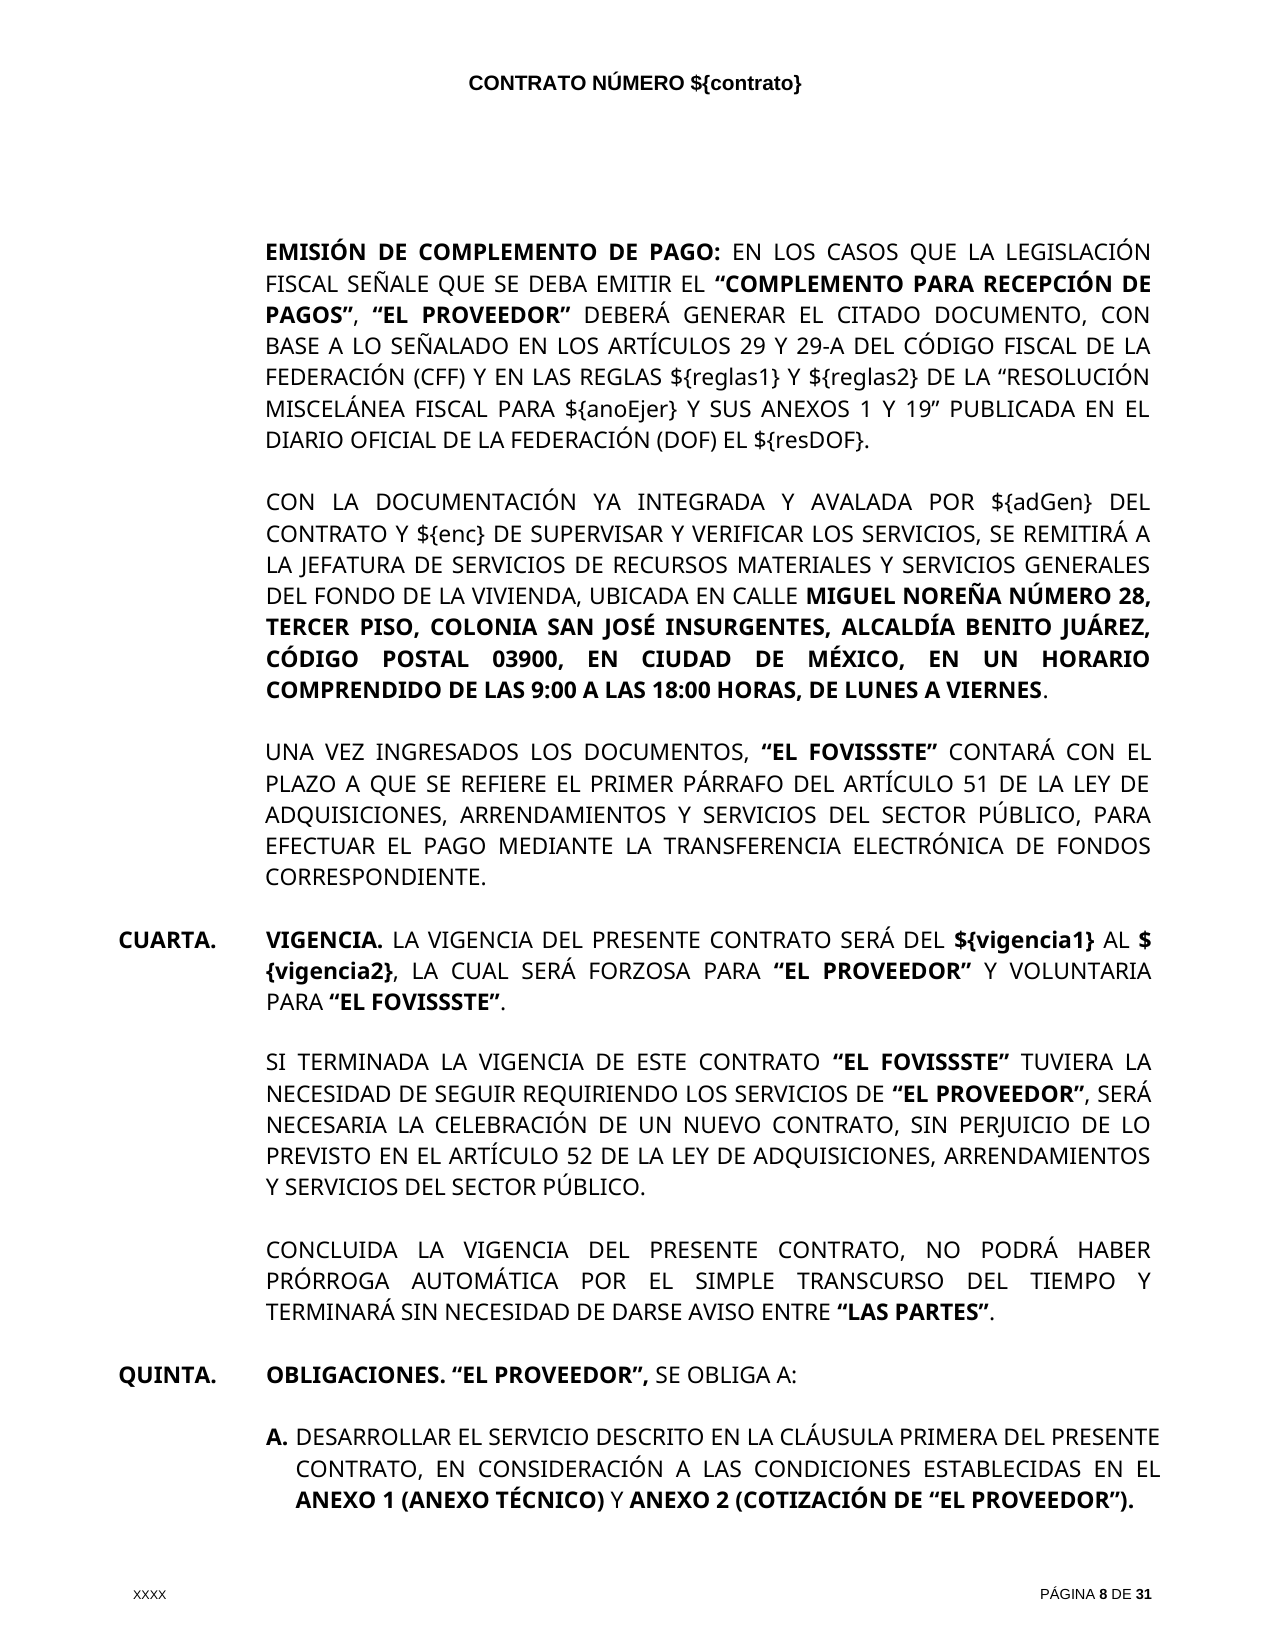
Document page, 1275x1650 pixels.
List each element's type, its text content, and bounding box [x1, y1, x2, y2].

text CONCLUIDA LA VIGENCIA DEL PRESENTE CONTRATO, NO PODRÁ HABER PRÓRROGA AUTOMÁTICA POR EL SIMPLE TRANSCURSO DEL TIEMPO Y TERMINARÁ SIN NECESIDAD DE DARSE AVISO ENTRE “LAS PARTES”. [266, 1234, 1152, 1327]
text SI TERMINADA LA VIGENCIA DE ESTE CONTRATO “EL FOVISSSTE” TUVIERA LA NECESIDAD DE SEGUIR REQUIRIENDO LOS SERVICIOS DE “EL PROVEEDOR”, SERÁ NECESARIA LA CELEBRACIÓN DE UN NUEVO CONTRATO, SIN PERJUICIO DE LO PREVISTO EN EL ARTÍCULO 52 DE LA LEY DE ADQUISICIONES, ARRENDAMIENTOS Y SERVICIOS DEL SECTOR PÚBLICO. [266, 1046, 1152, 1202]
text CON LA DOCUMENTACIÓN YA INTEGRADA Y AVALADA POR ${adGen} DEL CONTRATO Y ${enc} DE SUPERVISAR Y VERIFICAR LOS SERVICIOS, SE REMITIRÁ A LA JEFATURA DE SERVICIOS DE RECURSOS MATERIALES Y SERVICIOS GENERALES DEL FONDO DE LA VIVIENDA, UBICADA EN CALLE MIGUEL NOREÑA NÚMERO 28, TERCER PISO, COLONIA SAN JOSÉ INSURGENTES, ALCALDÍA BENITO JUÁREZ, CÓDIGO POSTAL 03900, EN CIUDAD DE MÉXICO, EN UN HORARIO COMPRENDIDO DE LAS 9:00 A LAS 18:00 HORAS, DE LUNES A VIERNES. [266, 486, 1152, 705]
list DESARROLLAR EL SERVICIO DESCRITO EN LA CLÁUSULA PRIMERA DEL PRESENTE CONTRATO, EN CONSIDERACIÓN A LAS CONDICIONES ESTABLECIDAS EN EL ANEXO 1 (ANEXO TÉCNICO) Y ANEXO 2 (COTIZACIÓN DE “EL PROVEEDOR”). [266, 1421, 1161, 1515]
text UNA VEZ INGRESADOS LOS DOCUMENTOS, “EL FOVISSSTE” CONTARÁ CON EL PLAZO A QUE SE REFIERE EL PRIMER PÁRRAFO DEL ARTÍCULO 51 DE LA LEY DE ADQUISICIONES, ARRENDAMIENTOS Y SERVICIOS DEL SECTOR PÚBLICO, PARA EFECTUAR EL PAGO MEDIANTE LA TRANSFERENCIA ELECTRÓNICA DE FONDOS CORRESPONDIENTE. [265, 736, 1152, 892]
text QUINTA. OBLIGACIONES. “EL PROVEEDOR”, SE OBLIGA A: [118, 1359, 1161, 1390]
text EMISIÓN DE COMPLEMENTO DE PAGO: EN LOS CASOS QUE LA LEGISLACIÓN FISCAL SEÑALE QUE SE DEBA EMITIR EL “COMPLEMENTO PARA RECEPCIÓN DE PAGOS”, “EL PROVEEDOR” DEBERÁ GENERAR EL CITADO DOCUMENTO, CON BASE A LO SEÑALADO EN LOS ARTÍCULOS 29 Y 29-A DEL CÓDIGO FISCAL DE LA FEDERACIÓN (CFF) Y EN LAS REGLAS ${reglas1} Y ${reglas2} DE LA “RESOLUCIÓN MISCELÁNEA FISCAL PARA ${anoEjer} Y SUS ANEXOS 1 Y 19” PUBLICADA EN EL DIARIO OFICIAL DE LA FEDERACIÓN (DOF) EL ${resDOF}. [265, 236, 1152, 455]
text CUARTA. VIGENCIA. LA VIGENCIA DEL PRESENTE CONTRATO SERÁ DEL ${vigencia1} AL ${vigencia2}, LA CUAL SERÁ FORZOSA PARA “EL PROVEEDOR” Y VOLUNTARIA PARA “EL FOVISSSTE”. [118, 924, 1152, 1017]
